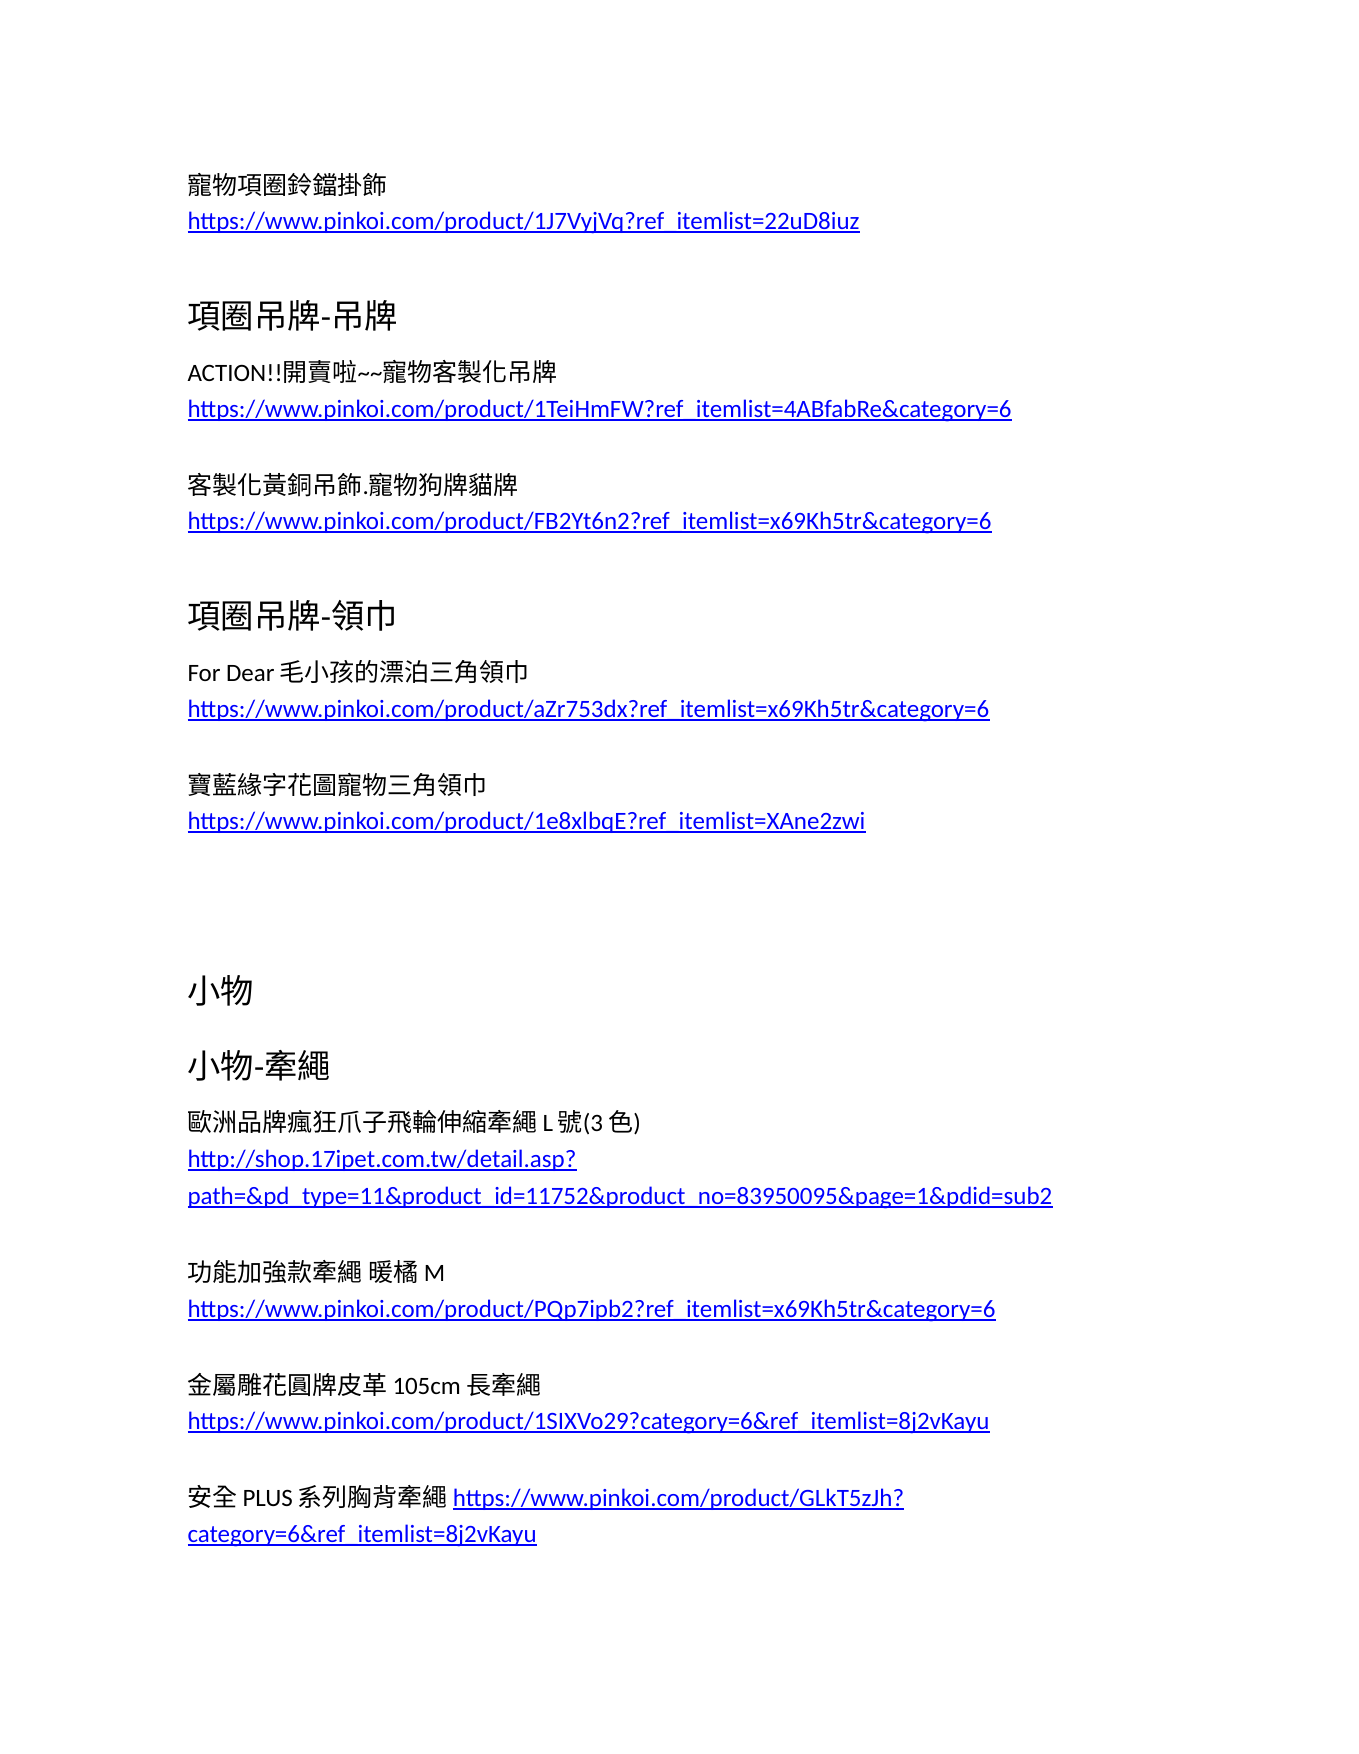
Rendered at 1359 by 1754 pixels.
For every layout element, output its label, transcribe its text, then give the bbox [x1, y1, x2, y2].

text 客製化黃銅吊飾.寵物狗牌貓牌 [187, 464, 1171, 502]
text 歐洲品牌瘋狂爪子飛輪伸縮牽繩L號(3色) [187, 1102, 1171, 1139]
text https://www.pinkoi.com/product/1TeiHmFW?ref_itemlist=4ABfabRe&category=6 [187, 389, 1171, 427]
text 小物 [187, 952, 1171, 1027]
text https://www.pinkoi.com/product/1J7VyjVq?ref_itemlist=22uD8iuz [187, 202, 1171, 239]
text 功能加強款牽繩 暖橘 M [187, 1252, 1171, 1289]
text 寵物項圈鈴鐺掛飾 [187, 164, 1171, 202]
text https://www.pinkoi.com/product/aZr753dx?ref_itemlist=x69Kh5tr&category=6 [187, 689, 1171, 727]
text 項圈吊牌-吊牌 [187, 277, 1171, 352]
text 項圈吊牌-領巾 [187, 577, 1171, 652]
text http://shop.17ipet.com.tw/detail.asp?path=&pd_type=11&product_id=11752&product_no=83950095&page=1&pdid=sub2 [187, 1139, 1171, 1214]
text 金屬雕花圓牌皮革105cm長牽繩 [187, 1364, 1171, 1402]
text For Dear毛小孩的漂泊三角領巾 [187, 652, 1171, 689]
text https://www.pinkoi.com/product/FB2Yt6n2?ref_itemlist=x69Kh5tr&category=6 [187, 502, 1171, 539]
text https://www.pinkoi.com/product/1e8xlbqE?ref_itemlist=XAne2zwi [187, 802, 1171, 839]
text 小物-牽繩 [187, 1027, 1171, 1102]
text 寶藍緣字花圖寵物三角領巾 [187, 764, 1171, 802]
text https://www.pinkoi.com/product/1SIXVo29?category=6&ref_itemlist=8j2vKayu [187, 1402, 1171, 1439]
text 安全PLUS系列胸背牽繩https://www.pinkoi.com/product/GLkT5zJh?category=6&ref_itemlist=8j2vKayu [187, 1477, 1171, 1552]
text https://www.pinkoi.com/product/PQp7ipb2?ref_itemlist=x69Kh5tr&category=6 [187, 1289, 1171, 1327]
text ACTION!!開賣啦~~寵物客製化吊牌 [187, 352, 1171, 389]
